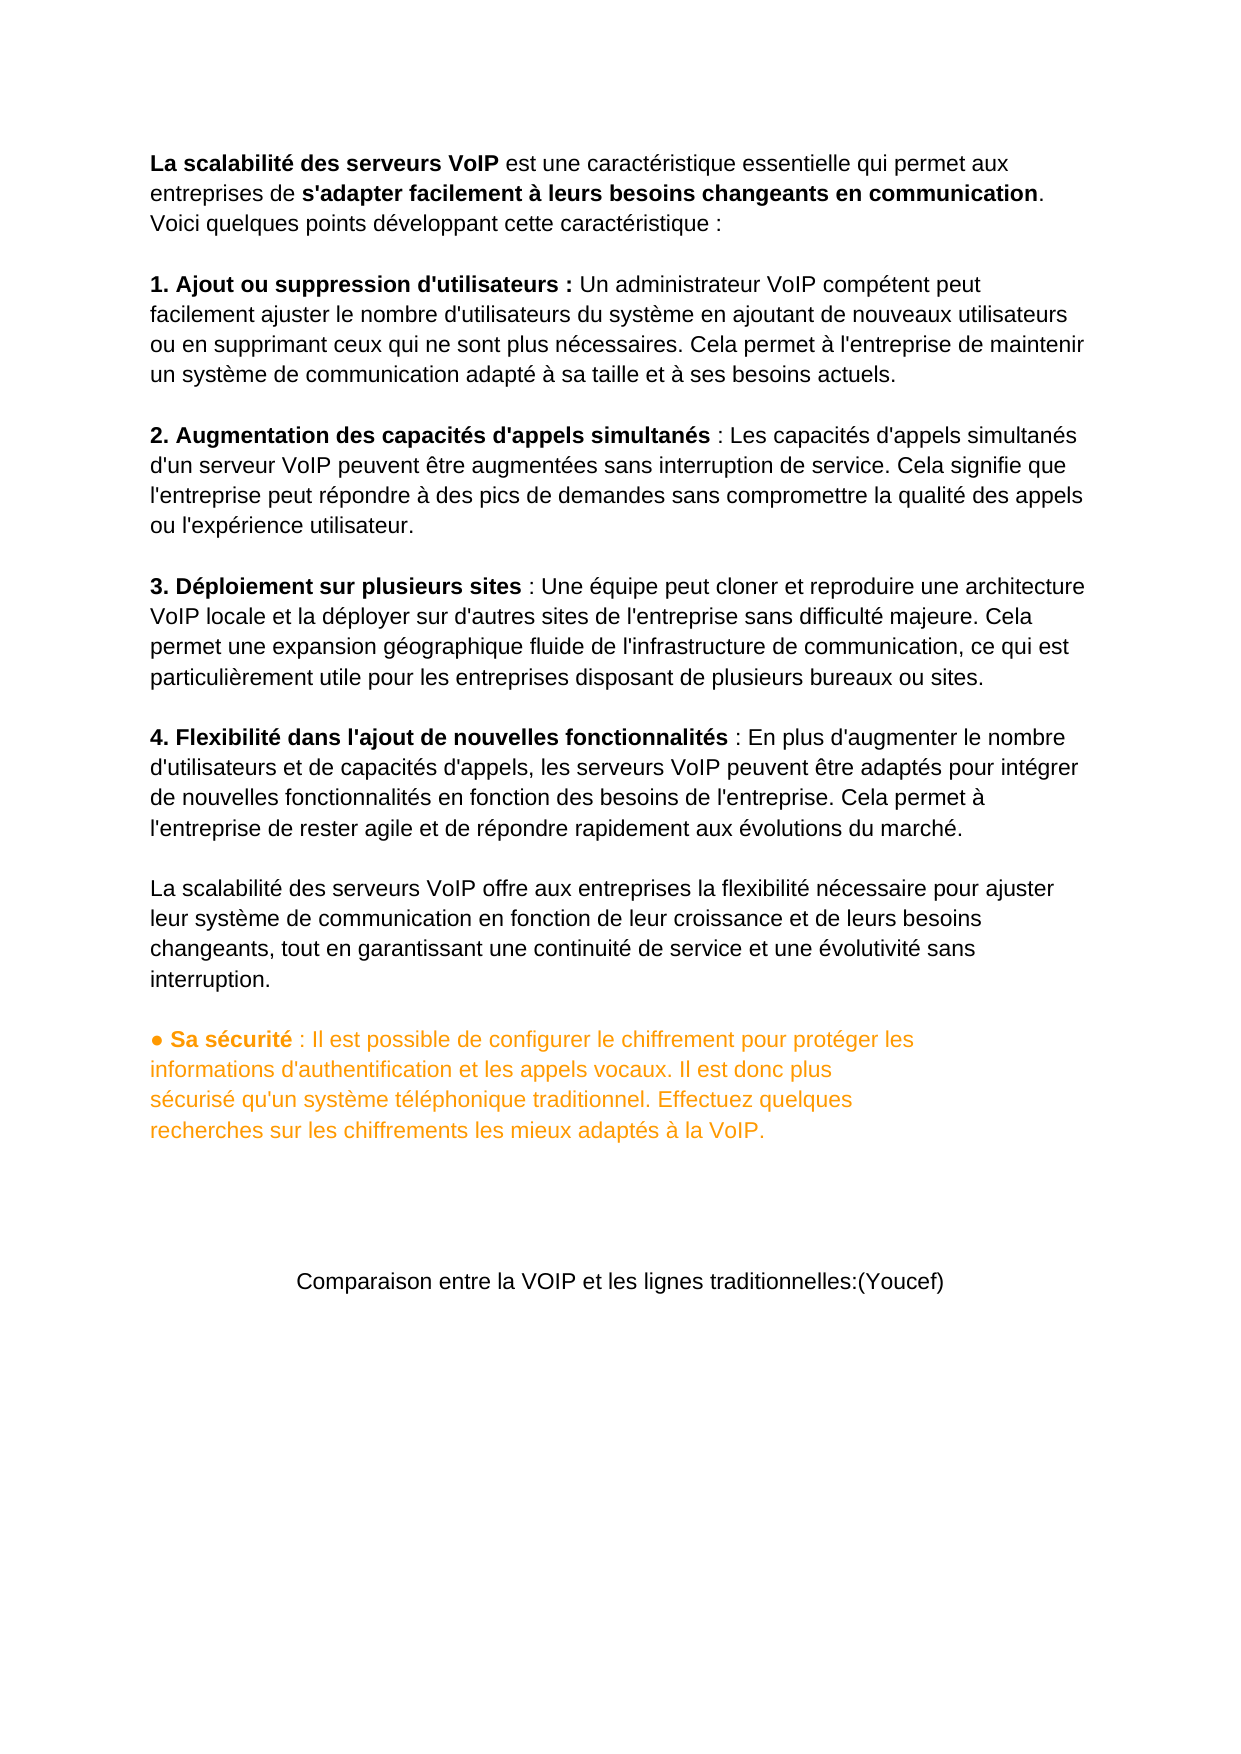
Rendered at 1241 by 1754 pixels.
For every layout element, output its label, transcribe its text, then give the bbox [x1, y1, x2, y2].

text recherches sur les chiffrements les mieux adaptés à la VoIP. [150, 1117, 1090, 1143]
text ● Sa sécurité : Il est possible de configurer le chiffrement pour protéger les [150, 1026, 1090, 1052]
text 2. Augmentation des capacités d'appels simultanés : Les capacités d'appels simultanés d'un serveur VoIP peuvent être augmentées sans interruption de service. Cela signifie que l'entreprise peut répondre à des pics de demandes sans compromettre la qualité des appels ou l'expérience utilisateur. [150, 422, 1090, 539]
text Comparaison entre la VOIP et les lignes traditionnelles:(Youcef) [150, 1268, 1090, 1294]
text informations d'authentification et les appels vocaux. Il est donc plus [150, 1056, 1090, 1083]
text sécurisé qu'un système téléphonique traditionnel. Effectuez quelques [150, 1086, 1090, 1113]
text La scalabilité des serveurs VoIP offre aux entreprises la flexibilité nécessaire pour ajuster leur système de communication en fonction de leur croissance et de leurs besoins changeants, tout en garantissant une continuité de service et une évolutivité sans interruption. [150, 875, 1090, 992]
text La scalabilité des serveurs VoIP est une caractéristique essentielle qui permet aux entreprises de s'adapter facilement à leurs besoins changeants en communication. Voici quelques points développant cette caractéristique : [150, 150, 1090, 237]
text 1. Ajout ou suppression d'utilisateurs : Un administrateur VoIP compétent peut facilement ajuster le nombre d'utilisateurs du système en ajoutant de nouveaux utilisateurs ou en supprimant ceux qui ne sont plus nécessaires. Cela permet à l'entreprise de maintenir un système de communication adapté à sa taille et à ses besoins actuels. [150, 271, 1090, 388]
text 3. Déploiement sur plusieurs sites : Une équipe peut cloner et reproduire une architecture VoIP locale et la déployer sur d'autres sites de l'entreprise sans difficulté majeure. Cela permet une expansion géographique fluide de l'infrastructure de communication, ce qui est particulièrement utile pour les entreprises disposant de plusieurs bureaux ou sites. [150, 573, 1090, 690]
text 4. Flexibilité dans l'ajout de nouvelles fonctionnalités : En plus d'augmenter le nombre d'utilisateurs et de capacités d'appels, les serveurs VoIP peuvent être adaptés pour intégrer de nouvelles fonctionnalités en fonction des besoins de l'entreprise. Cela permet à l'entreprise de rester agile et de répondre rapidement aux évolutions du marché. [150, 724, 1090, 841]
